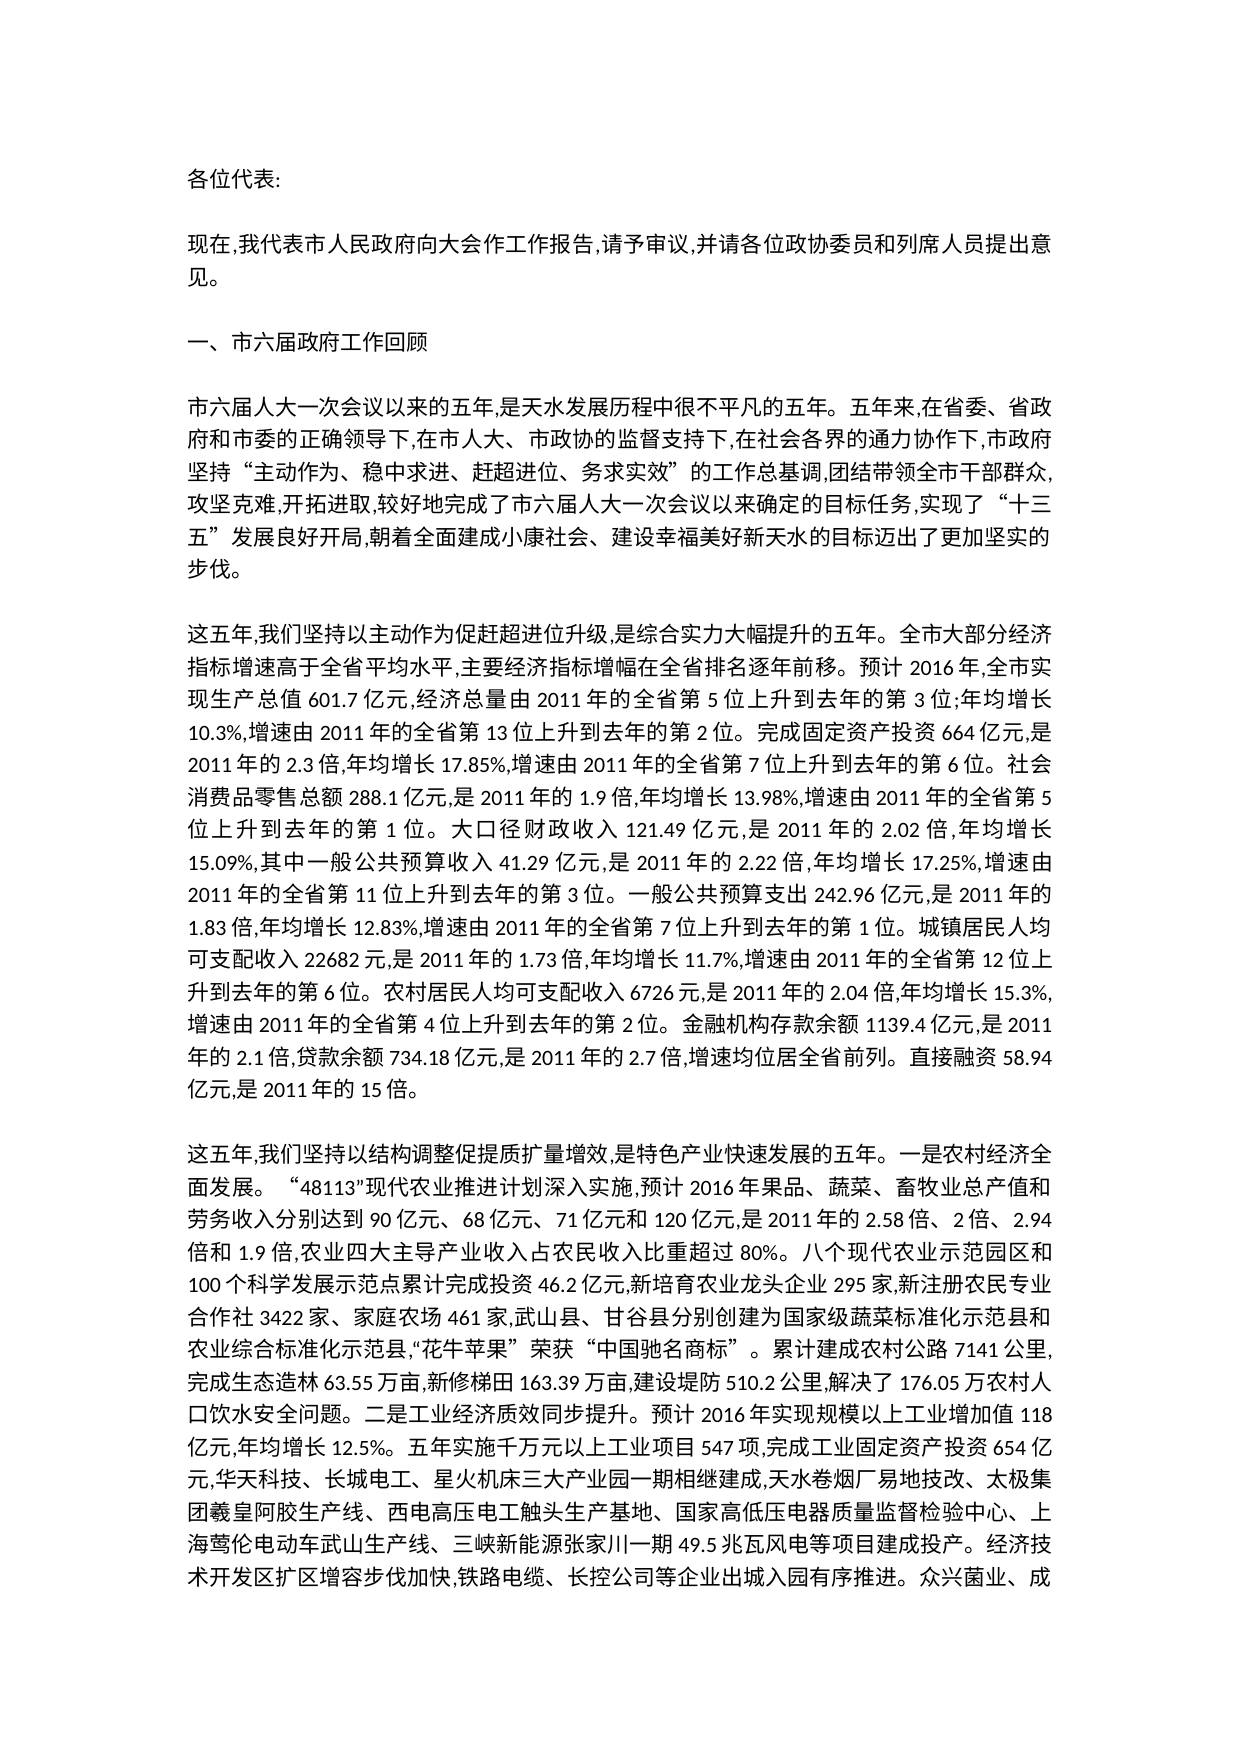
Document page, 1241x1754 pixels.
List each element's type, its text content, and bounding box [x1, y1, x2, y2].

text 市六届人大一次会议以来的五年,是天水发展历程中很不平凡的五年。五年来,在省委、省政府和市委的正确领导下,在市人大、市政协的监督支持下,在社会各界的通力协作下,市政府坚持“主动作为、稳中求进、赶超进位、务求实效”的工作总基调,团结带领全市干部群众,攻坚克难,开拓进取,较好地完成了市六届人大一次会议以来确定的目标任务,实现了“十三五”发展良好开局,朝着全面建成小康社会、建设幸福美好新天水的目标迈出了更加坚实的步伐。 [187, 389, 1053, 584]
text 这五年,我们坚持以主动作为促赶超进位升级,是综合实力大幅提升的五年。全市大部分经济指标增速高于全省平均水平,主要经济指标增幅在全省排名逐年前移。预计2016年,全市实现生产总值601.7亿元,经济总量由2011年的全省第5位上升到去年的第3位;年均增长10.3%,增速由2011年的全省第13位上升到去年的第2位。完成固定资产投资664亿元,是2011年的2.3倍,年均增长17.85%,增速由2011年的全省第7位上升到去年的第6位。社会消费品零售总额288.1亿元,是2011年的1.9倍,年均增长13.98%,增速由2011年的全省第5位上升到去年的第1位。大口径财政收入121.49亿元,是2011年的2.02倍,年均增长15.09%,其中一般公共预算收入41.29亿元,是2011年的2.22倍,年均增长17.25%,增速由2011年的全省第11位上升到去年的第3位。一般公共预算支出242.96亿元,是2011年的1.83倍,年均增长12.83%,增速由2011年的全省第7位上升到去年的第1位。城镇居民人均可支配收入22682元,是2011年的1.73倍,年均增长11.7%,增速由2011年的全省第12位上升到去年的第6位。农村居民人均可支配收入6726元,是2011年的2.04倍,年均增长15.3%,增速由2011年的全省第4位上升到去年的第2位。金融机构存款余额1139.4亿元,是2011年的2.1倍,贷款余额734.18亿元,是2011年的2.7倍,增速均位居全省前列。直接融资58.94亿元,是2011年的15倍。 [187, 617, 1053, 1104]
text 现在,我代表市人民政府向大会作工作报告,请予审议,并请各位政协委员和列席人员提出意见。 [187, 227, 1053, 292]
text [187, 1137, 1053, 1592]
text 各位代表: [187, 162, 1053, 194]
text 一、市六届政府工作回顾 [187, 324, 1053, 357]
